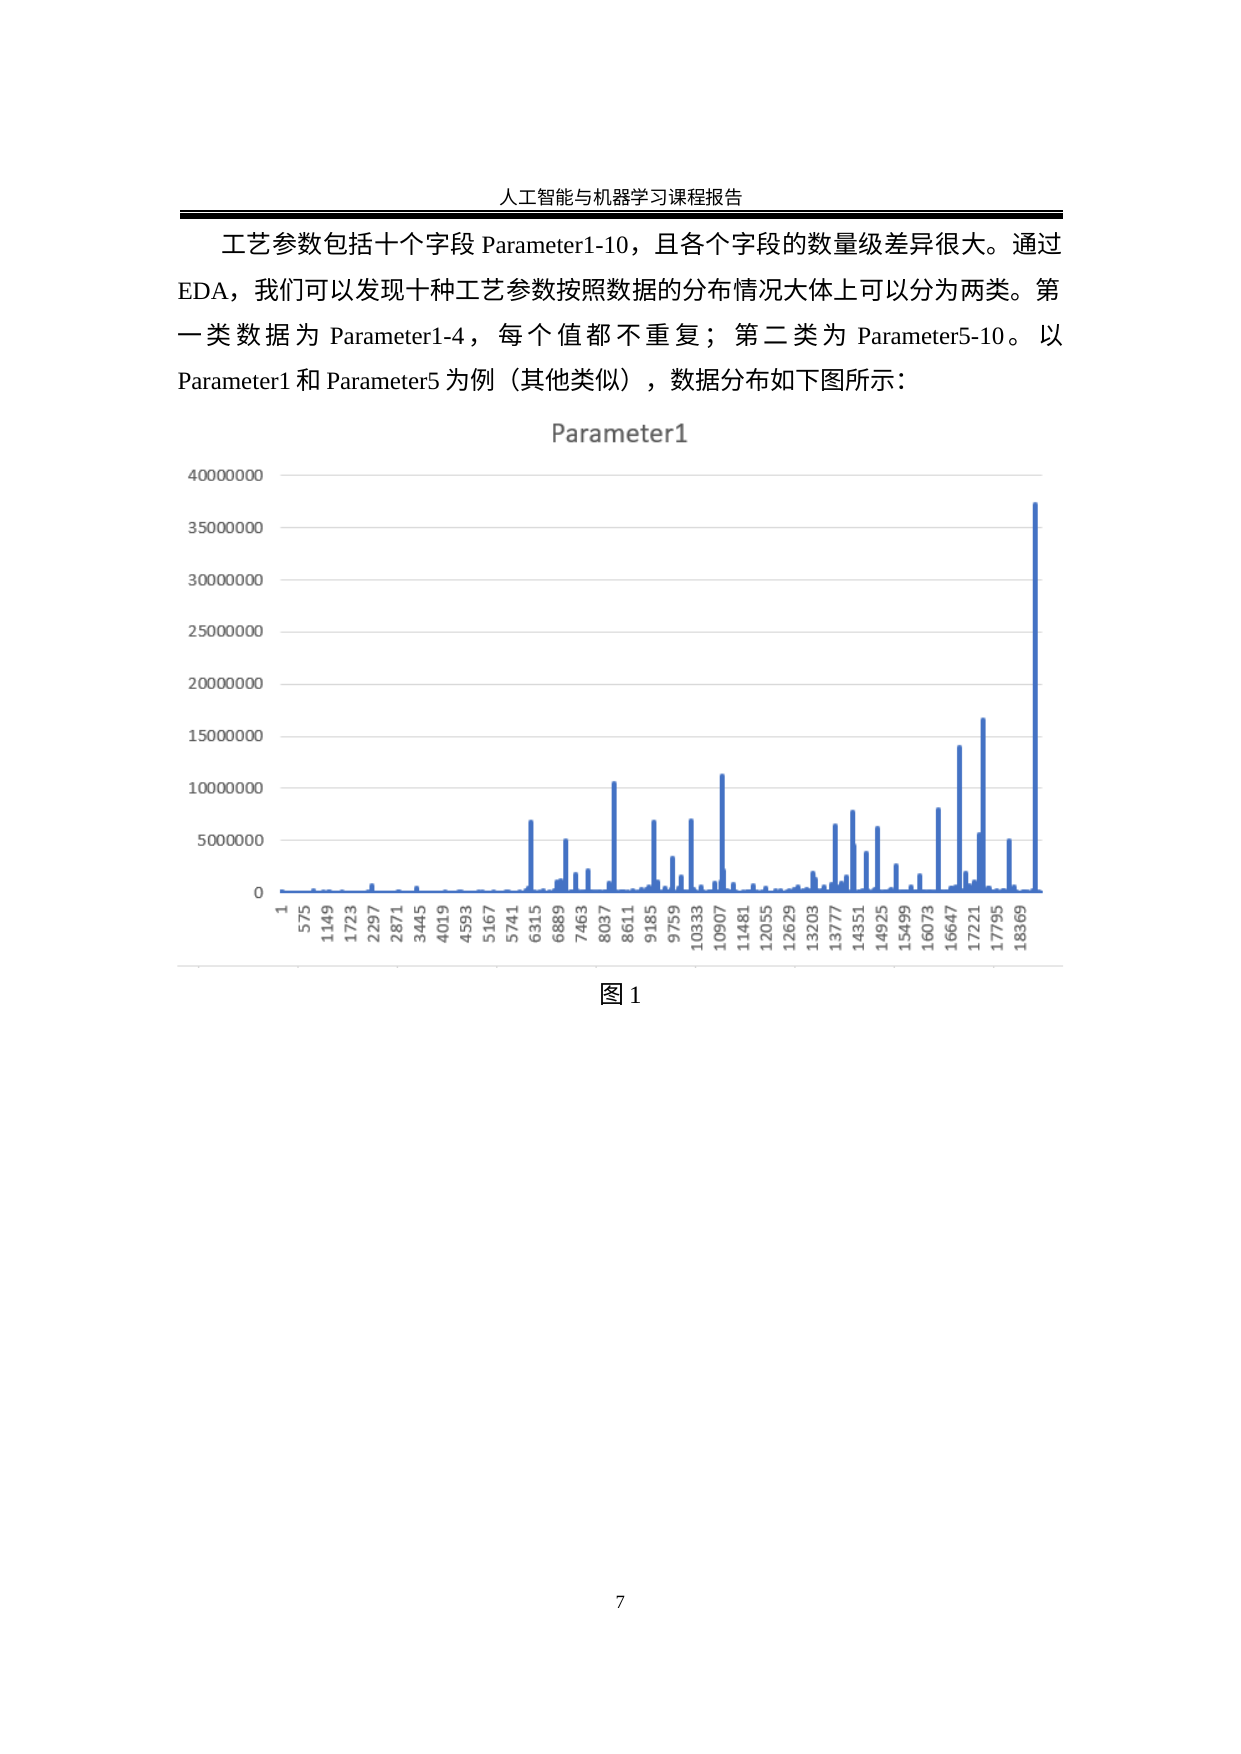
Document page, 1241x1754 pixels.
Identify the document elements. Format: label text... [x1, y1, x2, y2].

text 图1 [177, 974, 1063, 1011]
text 工艺参数包括十个字段Parameter1-10，且各个字段的数量级差异很大。通过EDA，我们可以发现十种工艺参数按照数据的分布情况大体上可以分为两类。第一类数据为Parameter1-4，每个值都不重复；第二类为Parameter5-10。以Parameter1和Parameter5为例（其他类似），数据分布如下图所示： [177, 225, 1063, 397]
picture [177, 406, 1064, 968]
